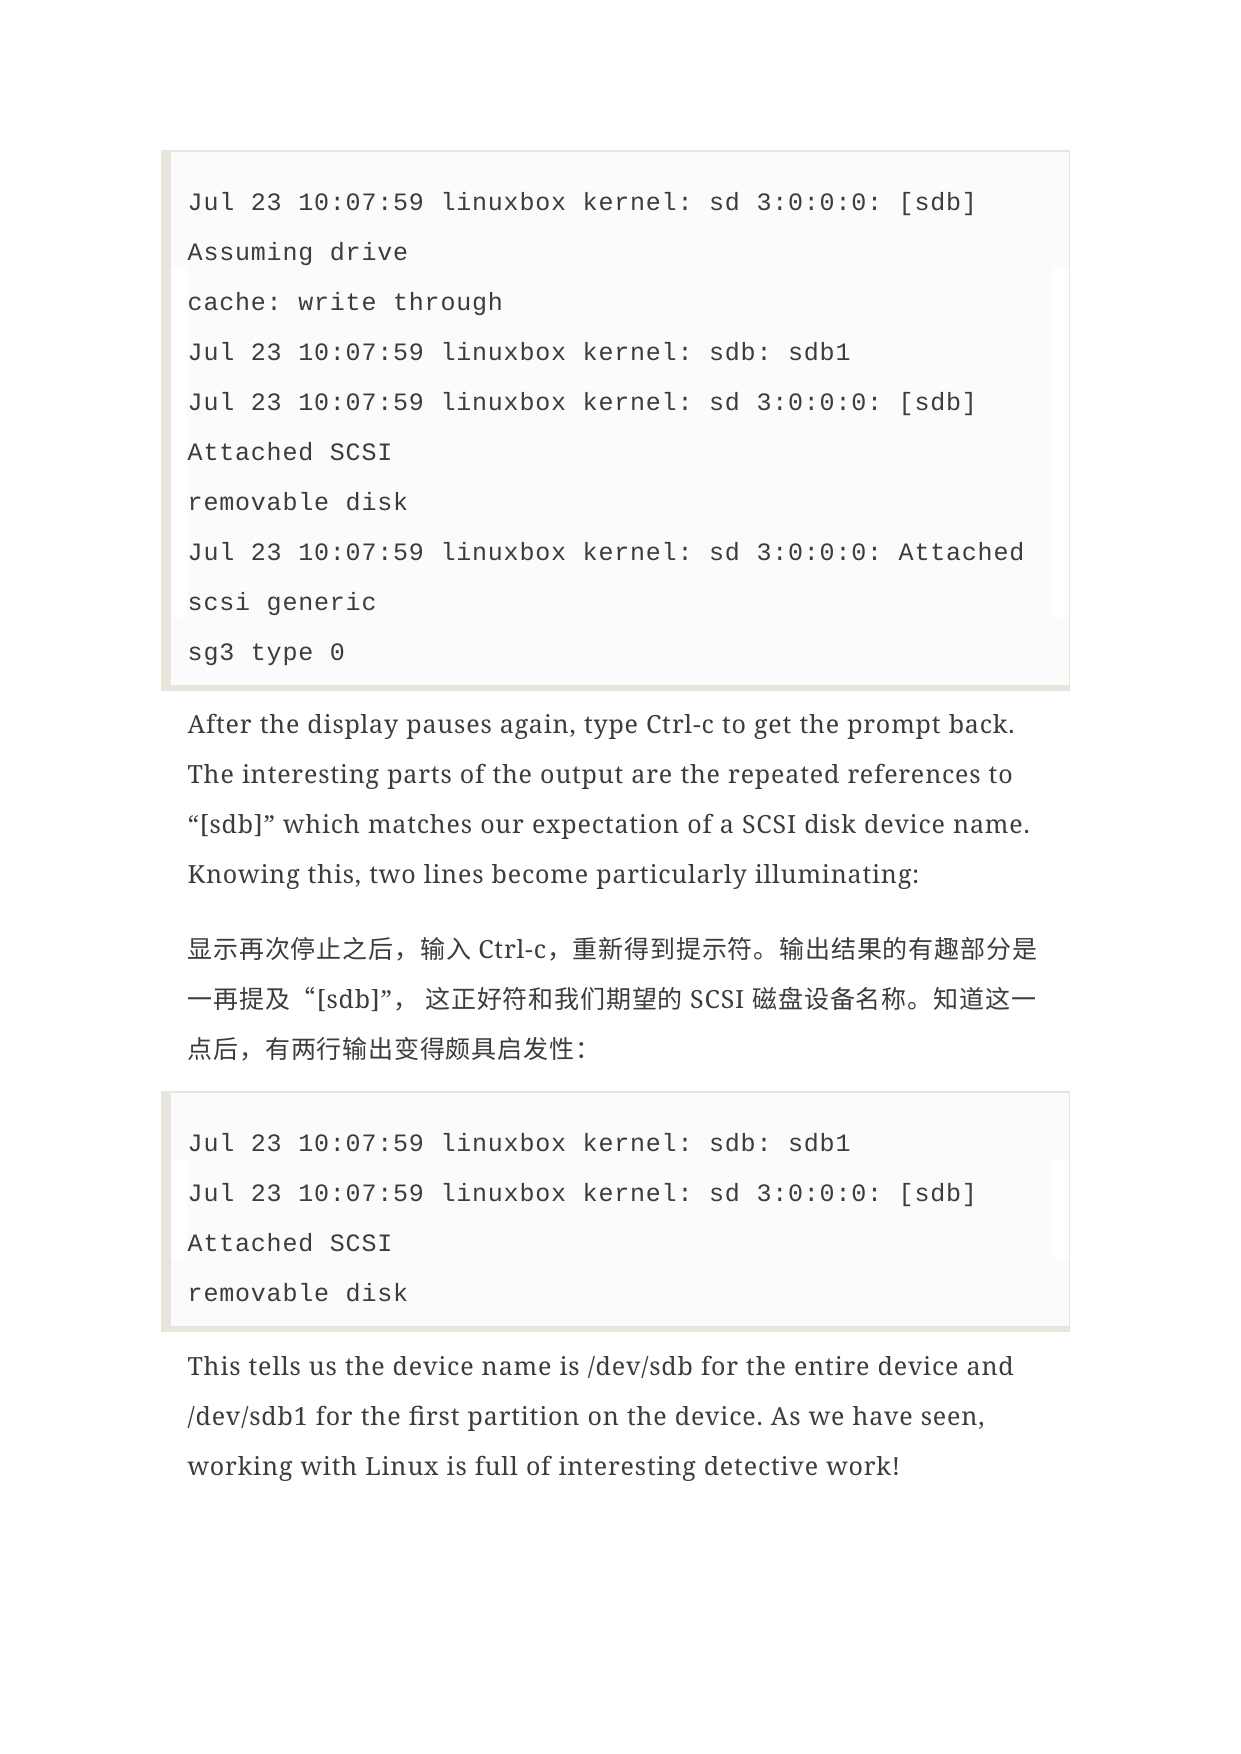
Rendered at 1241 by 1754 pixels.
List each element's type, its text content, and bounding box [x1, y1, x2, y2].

text Jul 23 10:07:59 linuxbox kernel: sd 3:0:0:0: [sdb] Assuming drive [171, 152, 1069, 268]
text cache: write through [187, 268, 1053, 318]
text 显示再次停止之后，输入 Ctrl-c，重新得到提示符。输出结果的有趣部分是一再提及“[sdb]”， 这正好符和我们期望的 SCSI 磁盘设备名称。知道这一点后，有两行输出变得颇具启发性： [187, 916, 1053, 1066]
text sg3 type 0 [171, 600, 1069, 685]
text removable disk [171, 1241, 1069, 1326]
text After the display pauses again, type Ctrl-c to get the prompt back. The interesting parts of the output are the repeated references to “[sdb]” which matches our expectation of a SCSI disk device name. Knowing this, two lines become particularly illuminating: [187, 691, 1053, 891]
text removable disk [187, 468, 1053, 518]
text Jul 23 10:07:59 linuxbox kernel: sd 3:0:0:0: [sdb] Attached SCSI [187, 368, 1053, 468]
text Jul 23 10:07:59 linuxbox kernel: sdb: sdb1 [187, 318, 1053, 368]
text Jul 23 10:07:59 linuxbox kernel: sdb: sdb1 [171, 1093, 1069, 1159]
text This tells us the device name is /dev/sdb for the entire device and /dev/sdb1 for the first partition on the device. As we have seen, working with Linux is full of interesting detective work! [187, 1332, 1053, 1482]
text Jul 23 10:07:59 linuxbox kernel: sd 3:0:0:0: Attached scsi generic [187, 518, 1053, 600]
text Jul 23 10:07:59 linuxbox kernel: sd 3:0:0:0: [sdb] Attached SCSI [187, 1159, 1053, 1241]
